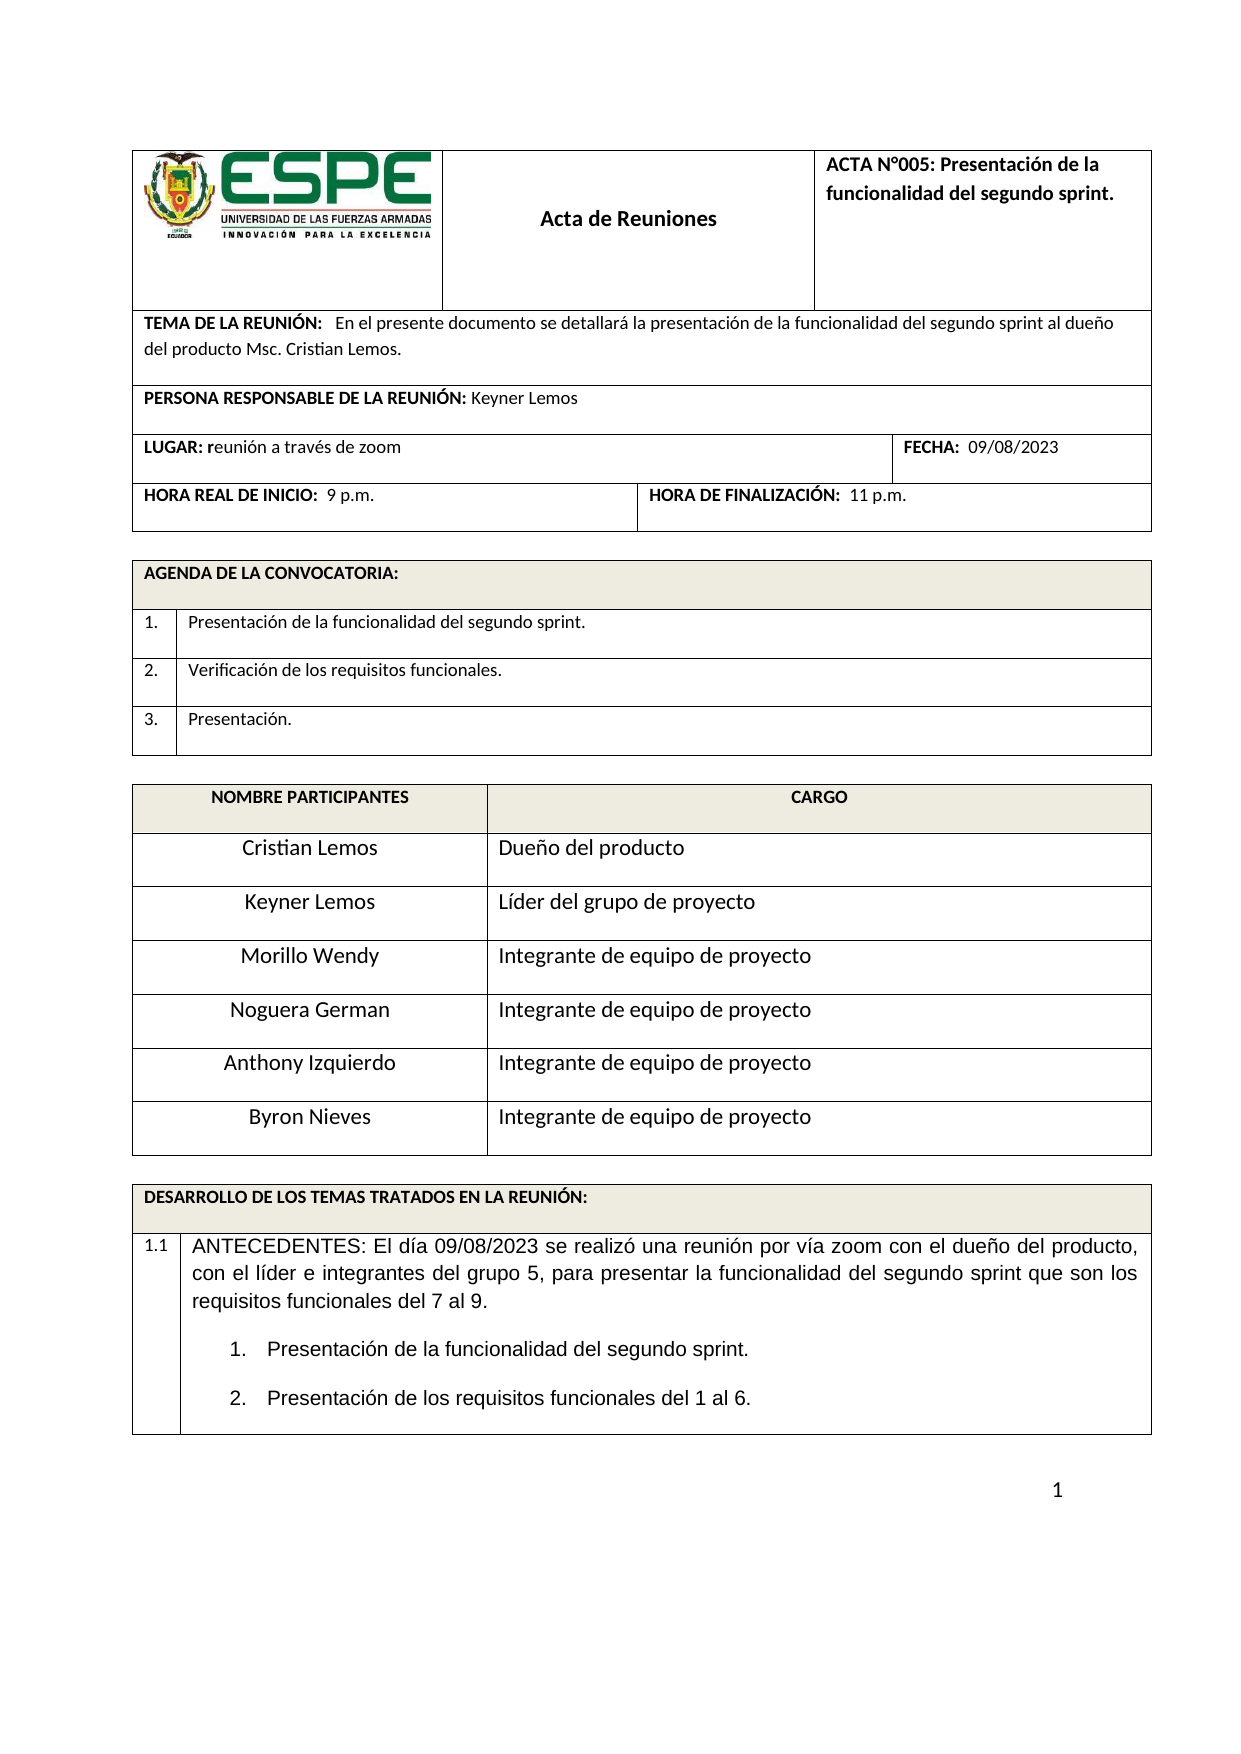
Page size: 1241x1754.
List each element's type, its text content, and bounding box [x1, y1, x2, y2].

table_cell Presentación de la funcionalidad del segundo sprint. [177, 610, 1151, 657]
table_cell Integrante de equipo de proyecto [488, 941, 1151, 994]
table_header CARGO [488, 785, 1151, 832]
table_cell HORA REAL DE INICIO: 9 p.m. [133, 484, 637, 531]
table_cell TEMA DE LA REUNIÓN: En el presente documento se detallará la presentación de la funcionalidad del segundo sprint al dueño del producto Msc. Cristian Lemos. [133, 311, 1151, 385]
table_cell Integrante de equipo de proyecto [488, 995, 1151, 1047]
table_cell Byron Nieves [133, 1102, 487, 1155]
table_cell LUGAR: reunión a través de zoom [133, 435, 892, 482]
table_cell Keyner Lemos [133, 887, 487, 940]
table_header DESARROLLO DE LOS TEMAS TRATADOS EN LA REUNIÓN: [133, 1185, 1151, 1233]
table_cell Dueño del producto [488, 834, 1151, 886]
table_cell PERSONA RESPONSABLE DE LA REUNIÓN: Keyner Lemos [133, 386, 1151, 434]
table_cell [181, 1234, 1151, 1434]
table_cell 1. [133, 610, 176, 657]
table_cell 3. [133, 707, 176, 755]
table_header ACTA N°005: Presentación de la funcionalidad del segundo sprint. [815, 151, 1151, 310]
picture [144, 151, 431, 238]
table_header AGENDA DE LA CONVOCATORIA: [133, 561, 1151, 609]
table_header NOMBRE PARTICIPANTES [133, 785, 487, 832]
table_cell Noguera German [133, 995, 487, 1047]
table_cell 2. [133, 659, 176, 706]
table_cell HORA DE FINALIZACIÓN: 11 p.m. [638, 484, 1151, 531]
table_header [133, 151, 442, 310]
table_cell 1.1 [133, 1234, 180, 1434]
table_header Acta de Reuniones [443, 151, 814, 310]
table_cell Morillo Wendy [133, 941, 487, 994]
table_cell Integrante de equipo de proyecto [488, 1049, 1151, 1101]
table_cell Presentación. [177, 707, 1151, 755]
table_cell FECHA: 09/08/2023 [893, 435, 1151, 482]
table_cell Líder del grupo de proyecto [488, 887, 1151, 940]
table_cell Cristian Lemos [133, 834, 487, 886]
table_cell Integrante de equipo de proyecto [488, 1102, 1151, 1155]
table_cell Anthony Izquierdo [133, 1049, 487, 1101]
table_cell Verificación de los requisitos funcionales. [177, 659, 1151, 706]
